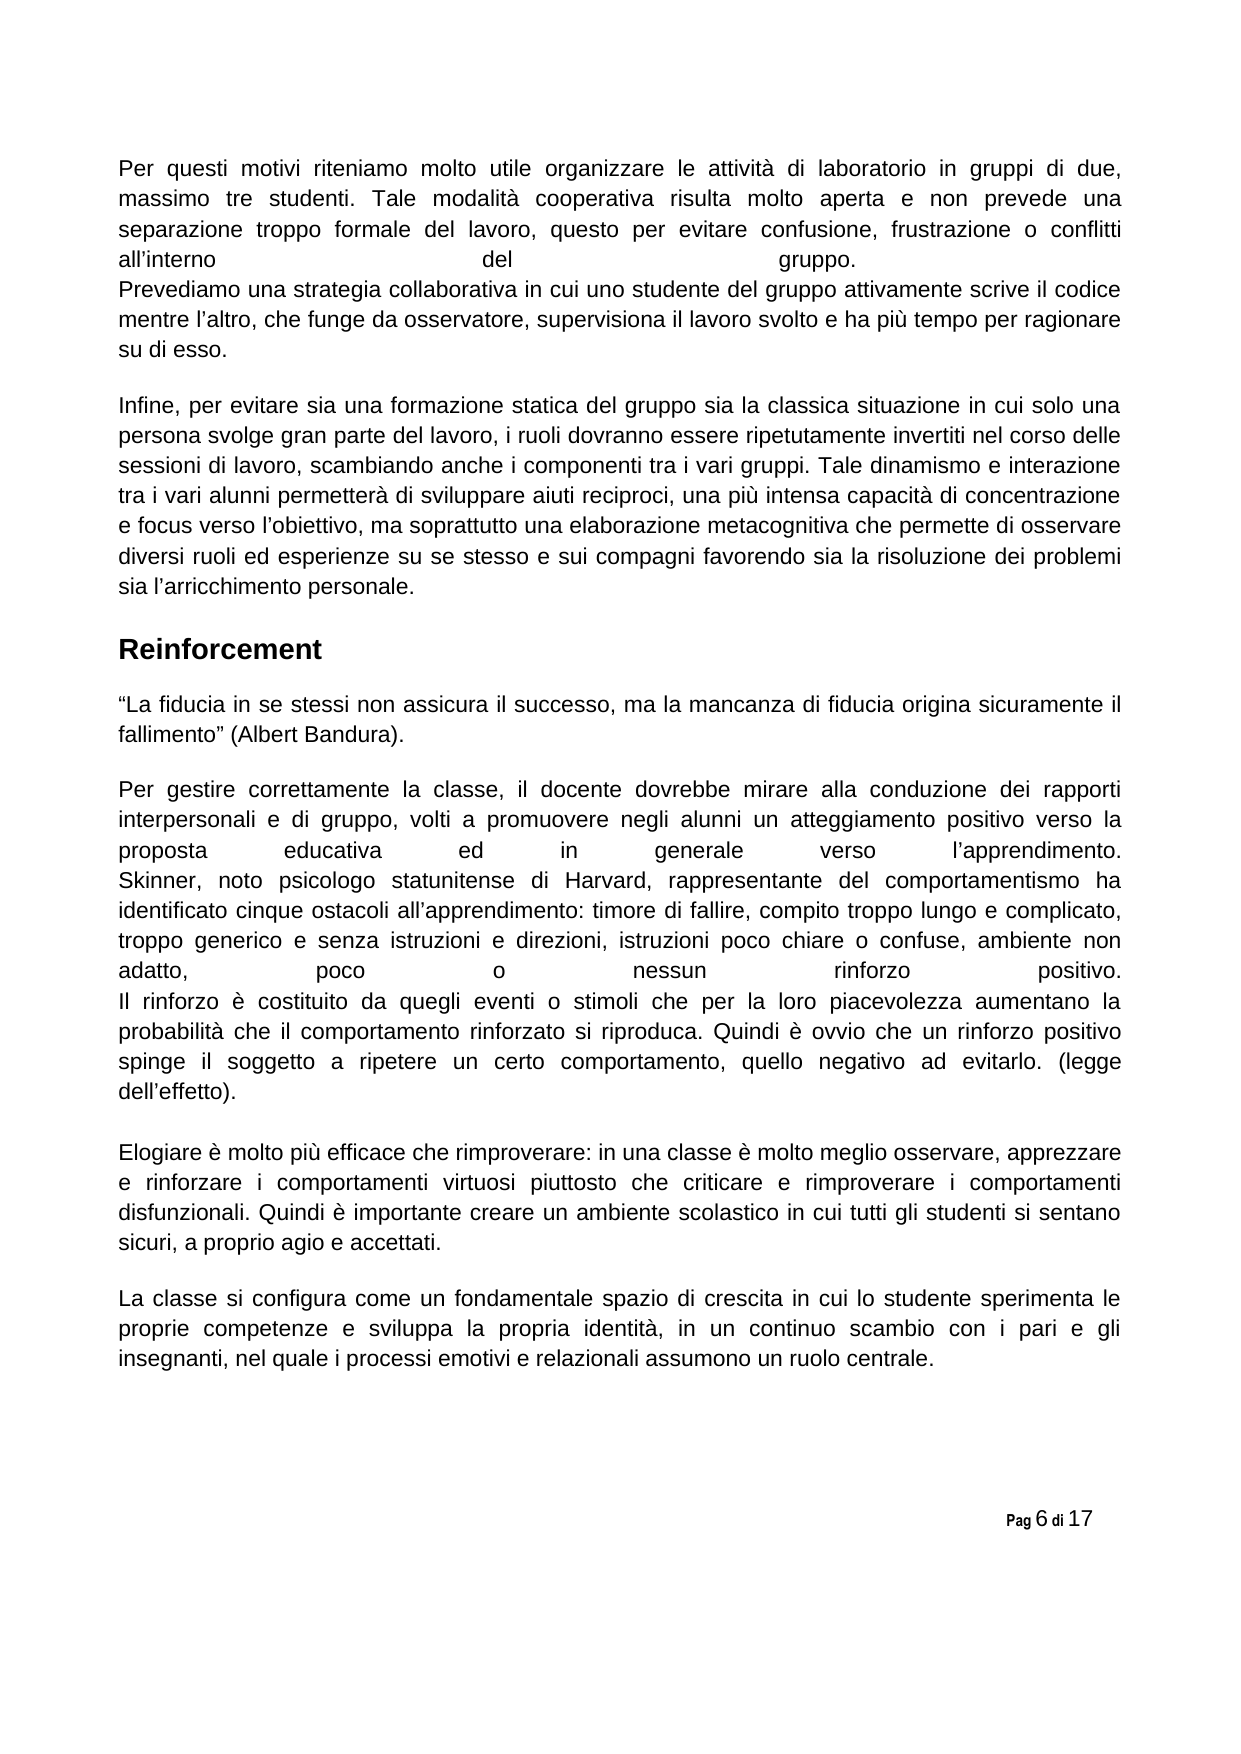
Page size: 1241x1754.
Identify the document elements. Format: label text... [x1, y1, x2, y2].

text Infine, per evitare sia una formazione statica del gruppo sia la classica situazione in cui solo una persona svolge gran parte del lavoro, i ruoli dovranno essere ripetutamente invertiti nel corso delle sessioni di lavoro, scambiando anche i componenti tra i vari gruppi. Tale dinamismo e interazione tra i vari alunni permetterà di sviluppare aiuti reciproci, una più intensa capacità di concentrazione e focus verso l’obiettivo, ma soprattutto una elaborazione metacognitiva che permette di osservare diversi ruoli ed esperienze su se stesso e sui compagni favorendo sia la risoluzione dei problemi sia l’arricchimento personale. [118, 392, 1122, 599]
text Per questi motivi riteniamo molto utile organizzare le attività di laboratorio in gruppi di due, massimo tre studenti. Tale modalità cooperativa risulta molto aperta e non prevede una separazione troppo formale del lavoro, questo per evitare confusione, frustrazione o conflitti all’interno del gruppo. Prevediamo una strategia collaborativa in cui uno studente del gruppo attivamente scrive il codice mentre l’altro, che funge da osservatore, supervisiona il lavoro svolto e ha più tempo per ragionare su di esso. [118, 155, 1122, 363]
subtitle Reinforcement [118, 632, 1122, 666]
text La classe si configura come un fondamentale spazio di crescita in cui lo studente sperimenta le proprie competenze e sviluppa la propria identità, in un continuo scambio con i pari e gli insegnanti, nel quale i processi emotivi e relazionali assumono un ruolo centrale. [118, 1284, 1122, 1371]
text “La fiducia in se stessi non assicura il successo, ma la mancanza di fiducia origina sicuramente il fallimento” (Albert Bandura). [118, 691, 1122, 747]
text Per gestire correttamente la classe, il docente dovrebbe mirare alla conduzione dei rapporti interpersonali e di gruppo, volti a promuovere negli alunni un atteggiamento positivo verso la proposta educativa ed in generale verso l’apprendimento. Skinner, noto psicologo statunitense di Harvard, rappresentante del comportamentismo ha identificato cinque ostacoli all’apprendimento: timore di fallire, compito troppo lungo e complicato, troppo generico e senza istruzioni e direzioni, istruzioni poco chiare o confuse, ambiente non adatto, poco o nessun rinforzo positivo. Il rinforzo è costituito da quegli eventi o stimoli che per la loro piacevolezza aumentano la probabilità che il comportamento rinforzato si riproduca. Quindi è ovvio che un rinforzo positivo spinge il soggetto a ripetere un certo comportamento, quello negativo ad evitarlo. (legge dell’effetto). Elogiare è molto più efficace che rimproverare: in una classe è molto meglio osservare, apprezzare e rinforzare i comportamenti virtuosi piuttosto che criticare e rimproverare i comportamenti disfunzionali. Quindi è importante creare un ambiente scolastico in cui tutti gli studenti si sentano sicuri, a proprio agio e accettati. [118, 776, 1122, 1256]
